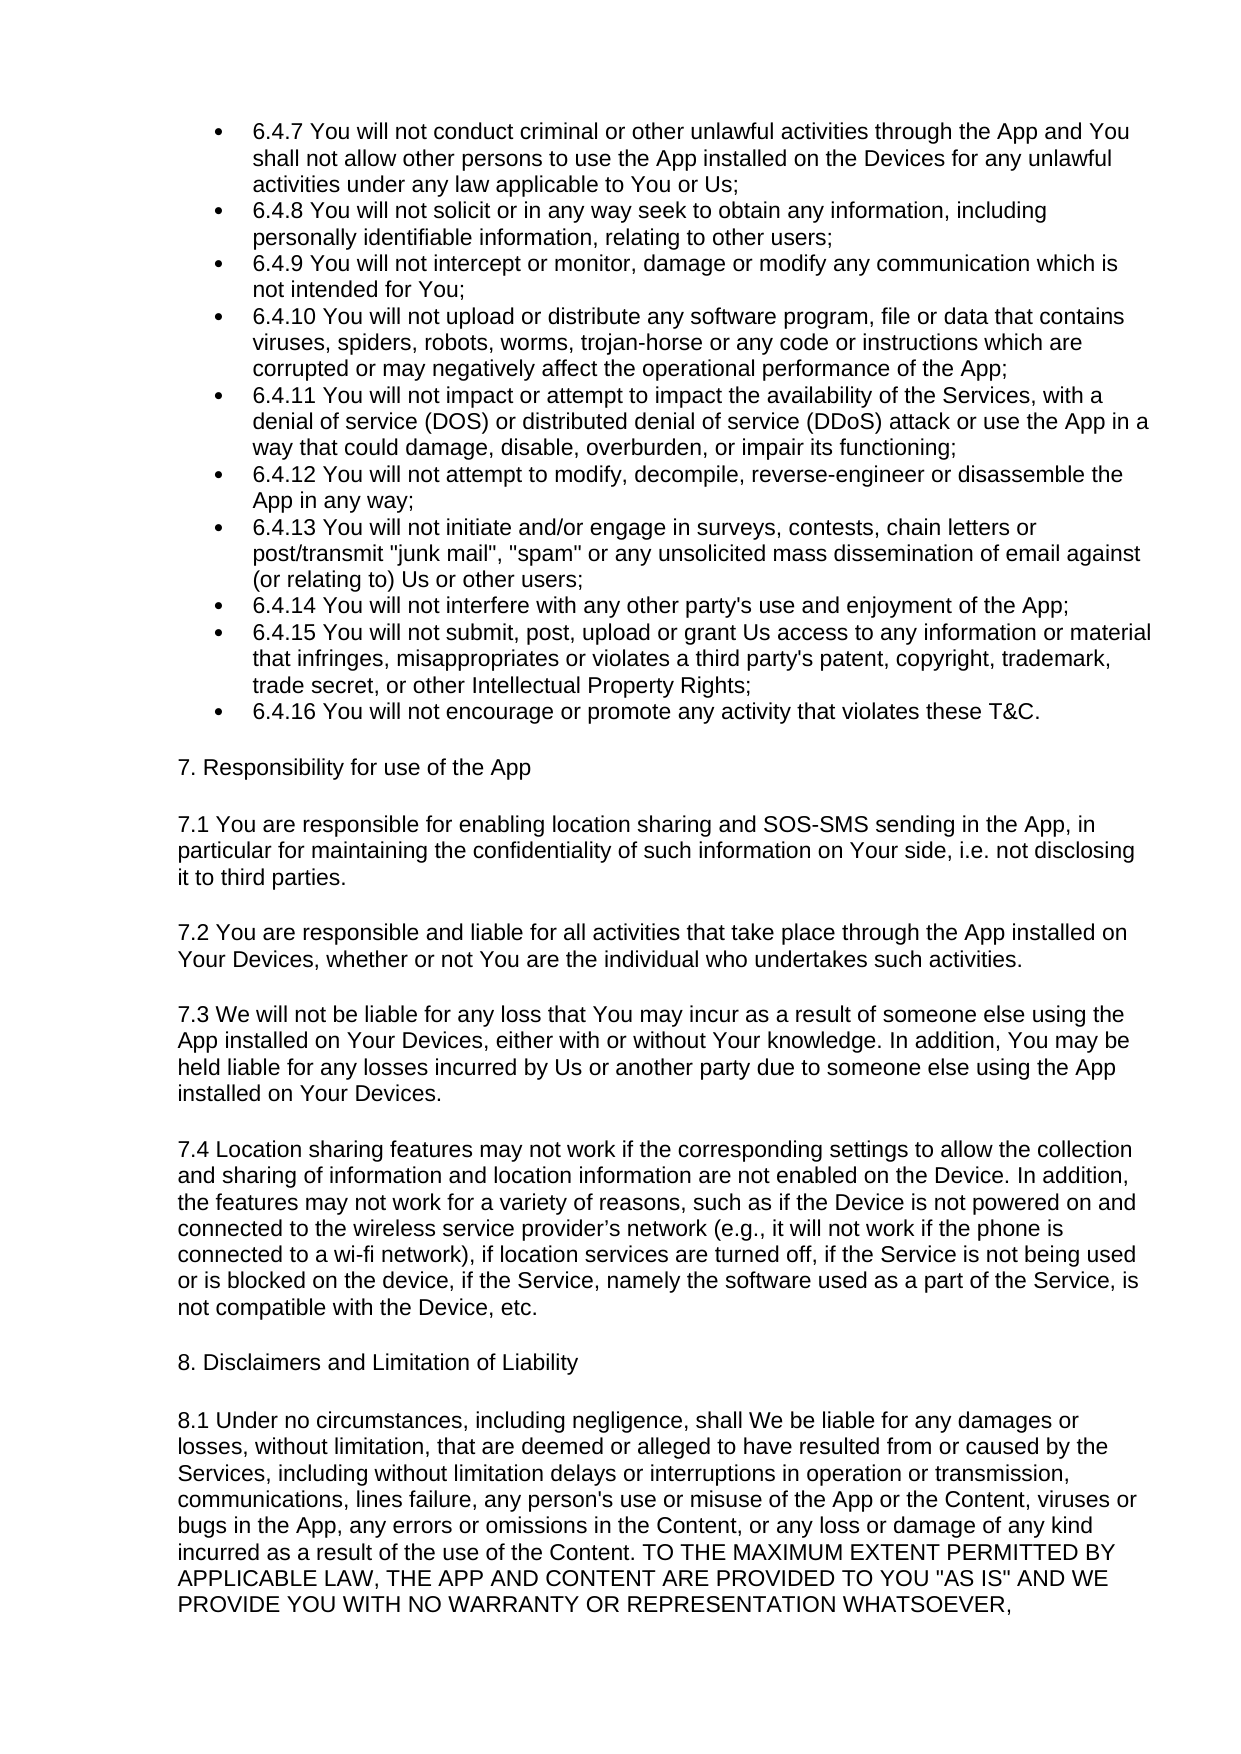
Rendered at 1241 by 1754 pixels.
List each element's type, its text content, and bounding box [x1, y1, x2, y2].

list 6.4.7 You will not conduct criminal or other unlawful activities through the App and You shall not allow other persons to use the App installed on the Devices for any unlawful activities under any law applicable to You or Us; [215, 118, 1152, 197]
list 6.4.9 You will not intercept or monitor, damage or modify any communication which is not intended for You; [215, 250, 1152, 303]
list 6.4.14 You will not interfere with any other party's use and enjoyment of the App; [215, 592, 1152, 619]
text 7.3 We will not be liable for any loss that You may incur as a result of someone else using the App installed on Your Devices, either with or without Your knowledge. In addition, You may be held liable for any losses incurred by Us or another party due to someone else using the App installed on Your Devices. [177, 1001, 1152, 1107]
text 7.4 Location sharing features may not work if the corresponding settings to allow the collection and sharing of information and location information are not enabled on the Device. In addition, the features may not work for a variety of reasons, such as if the Device is not powered on and connected to the wireless service provider’s network (e.g., it will not work if the phone is connected to a wi-fi network), if location services are turned off, if the Service is not being used or is blocked on the device, if the Service, namely the software used as a part of the Service, is not compatible with the Device, etc. [177, 1136, 1152, 1320]
list 6.4.10 You will not upload or distribute any software program, file or data that contains viruses, spiders, robots, worms, trojan-horse or any code or instructions which are corrupted or may negatively affect the operational performance of the App; [215, 303, 1152, 382]
list 6.4.12 You will not attempt to modify, decompile, reverse-engineer or disassemble the App in any way; [215, 461, 1152, 513]
text 8. Disclaimers and Limitation of Liability [177, 1349, 1152, 1376]
list 6.4.16 You will not encourage or promote any activity that violates these T&C. [215, 698, 1152, 724]
list 6.4.8 You will not solicit or in any way seek to obtain any information, including personally identifiable information, relating to other users; [215, 197, 1152, 250]
text 7.2 You are responsible and liable for all activities that take place through the App installed on Your Devices, whether or not You are the individual who undertakes such activities. [177, 919, 1152, 972]
list 6.4.11 You will not impact or attempt to impact the availability of the Services, with a denial of service (DOS) or distributed denial of service (DDoS) attack or use the App in a way that could damage, disable, overburden, or impair its functioning; [215, 382, 1152, 461]
text 7.1 You are responsible for enabling location sharing and SOS-SMS sending in the App, in particular for maintaining the confidentiality of such information on Your side, i.e. not disclosing it to third parties. [177, 811, 1152, 890]
list 6.4.15 You will not submit, post, upload or grant Us access to any information or material that infringes, misappropriates or violates a third party's patent, copyright, trademark, trade secret, or other Intellectual Property Rights; [215, 619, 1152, 698]
list 6.4.13 You will not initiate and/or engage in surveys, contests, chain letters or post/transmit "junk mail", "spam" or any unsolicited mass dissemination of email against (or relating to) Us or other users; [215, 513, 1152, 592]
text 7. Responsibility for use of the App [177, 753, 1152, 780]
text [177, 1407, 1152, 1618]
